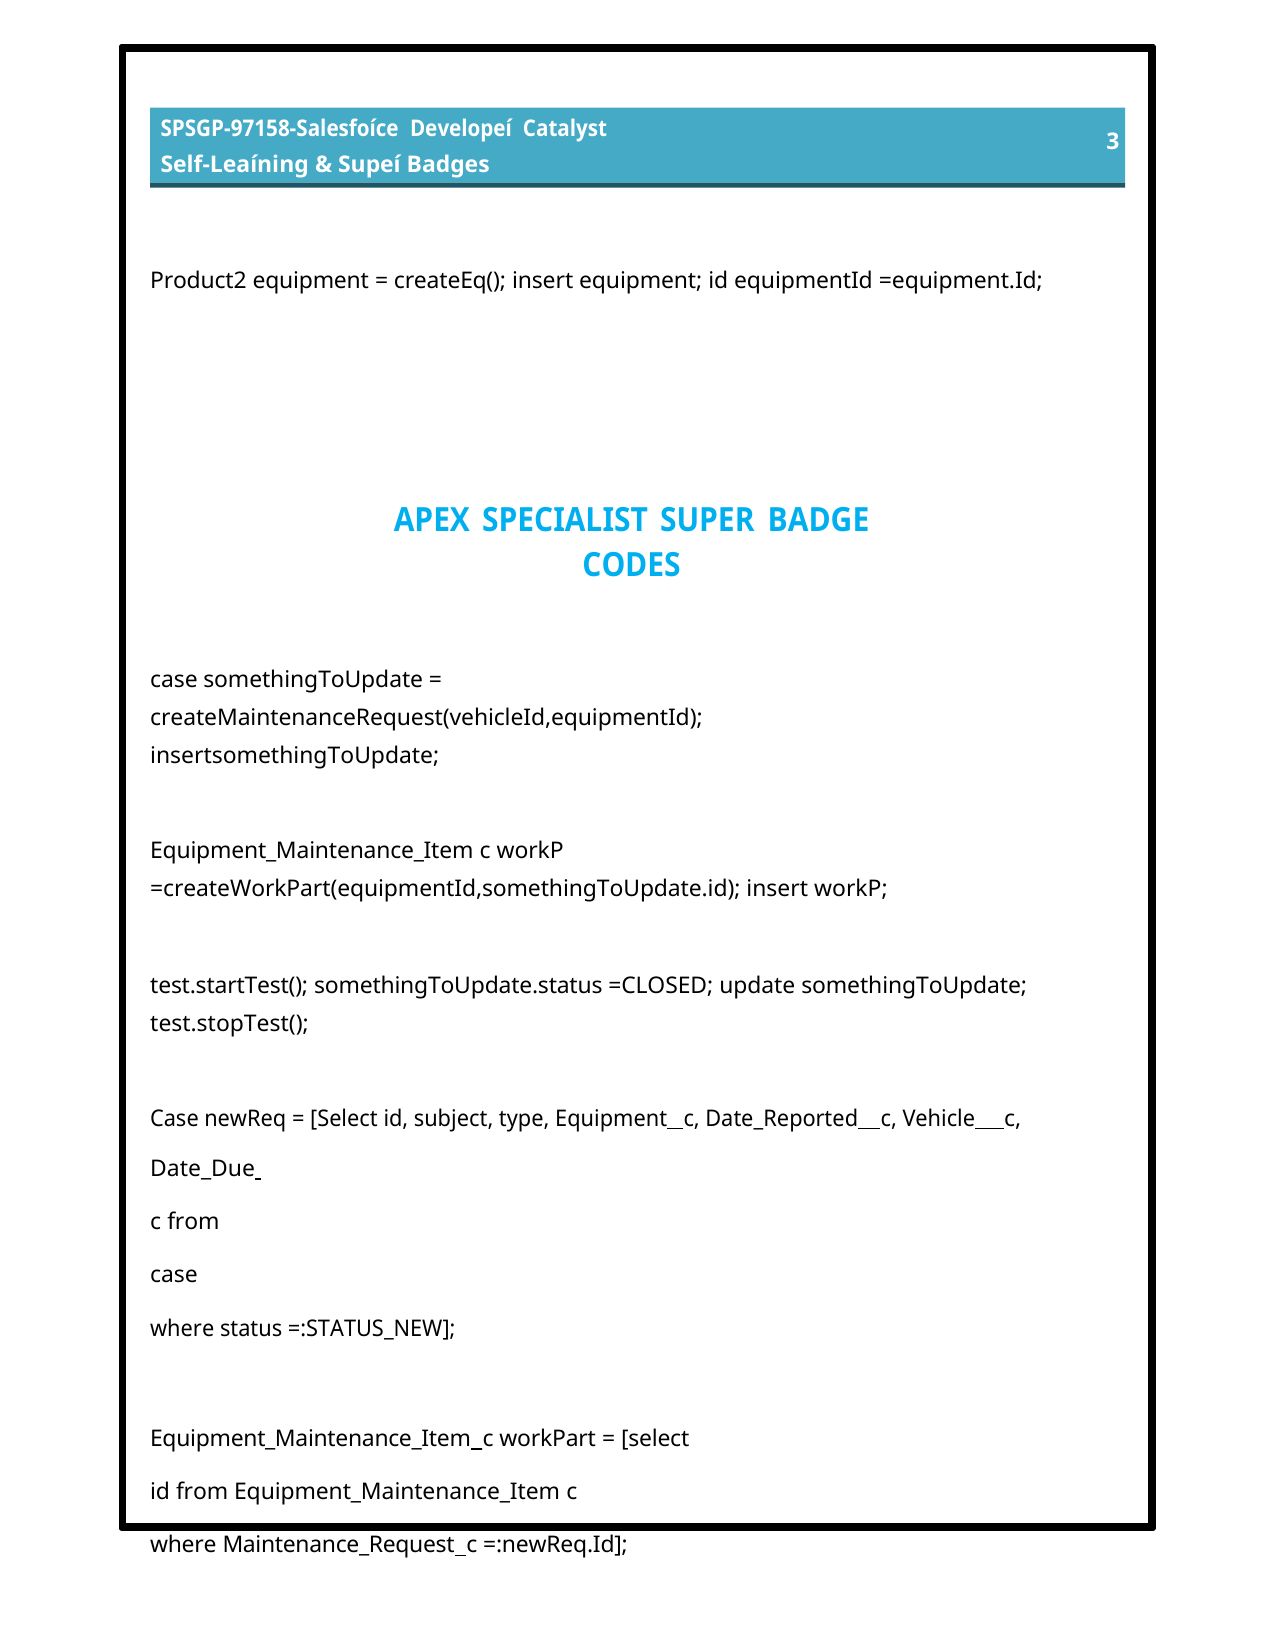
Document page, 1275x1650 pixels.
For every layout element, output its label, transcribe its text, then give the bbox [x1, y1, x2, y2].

text Self-Leaíning & Supeí Badges 3 [160, 141, 1131, 181]
text SPSGP-97158-Salesfoíce Developeí Catalyst [160, 118, 1131, 141]
text Equipment_Maintenance_Item c workP =createWorkPart(equipmentId,somethingToUpdate.id); insert workP; [150, 834, 1131, 903]
text test.startTest(); somethingToUpdate.status =CLOSED; update somethingToUpdate; test.stopTest(); [150, 969, 1131, 1038]
text Product2 equipment = createEq(); insert equipment; id equipmentId =equipment.Id; [150, 263, 1131, 295]
text where Maintenance_Request c =:newReq.Id]; [150, 1528, 1131, 1559]
text case somethingToUpdate = createMaintenanceRequest(vehicleId,equipmentId); insertsomethingToUpdate; [150, 663, 961, 770]
subtitle APEX SPECIALIST SUPER BADGE CODES [347, 496, 915, 586]
text Equipment_Maintenance_Item c workPart = [select id from Equipment_Maintenance_Item c [150, 1422, 709, 1506]
text Date_Due c from case [150, 1152, 269, 1289]
text Case newReq = [Select id, subject, type, Equipment c, Date_Reported c, Vehicle c, [150, 1102, 1131, 1133]
text where status =:STATUS_NEW]; [150, 1312, 1131, 1343]
